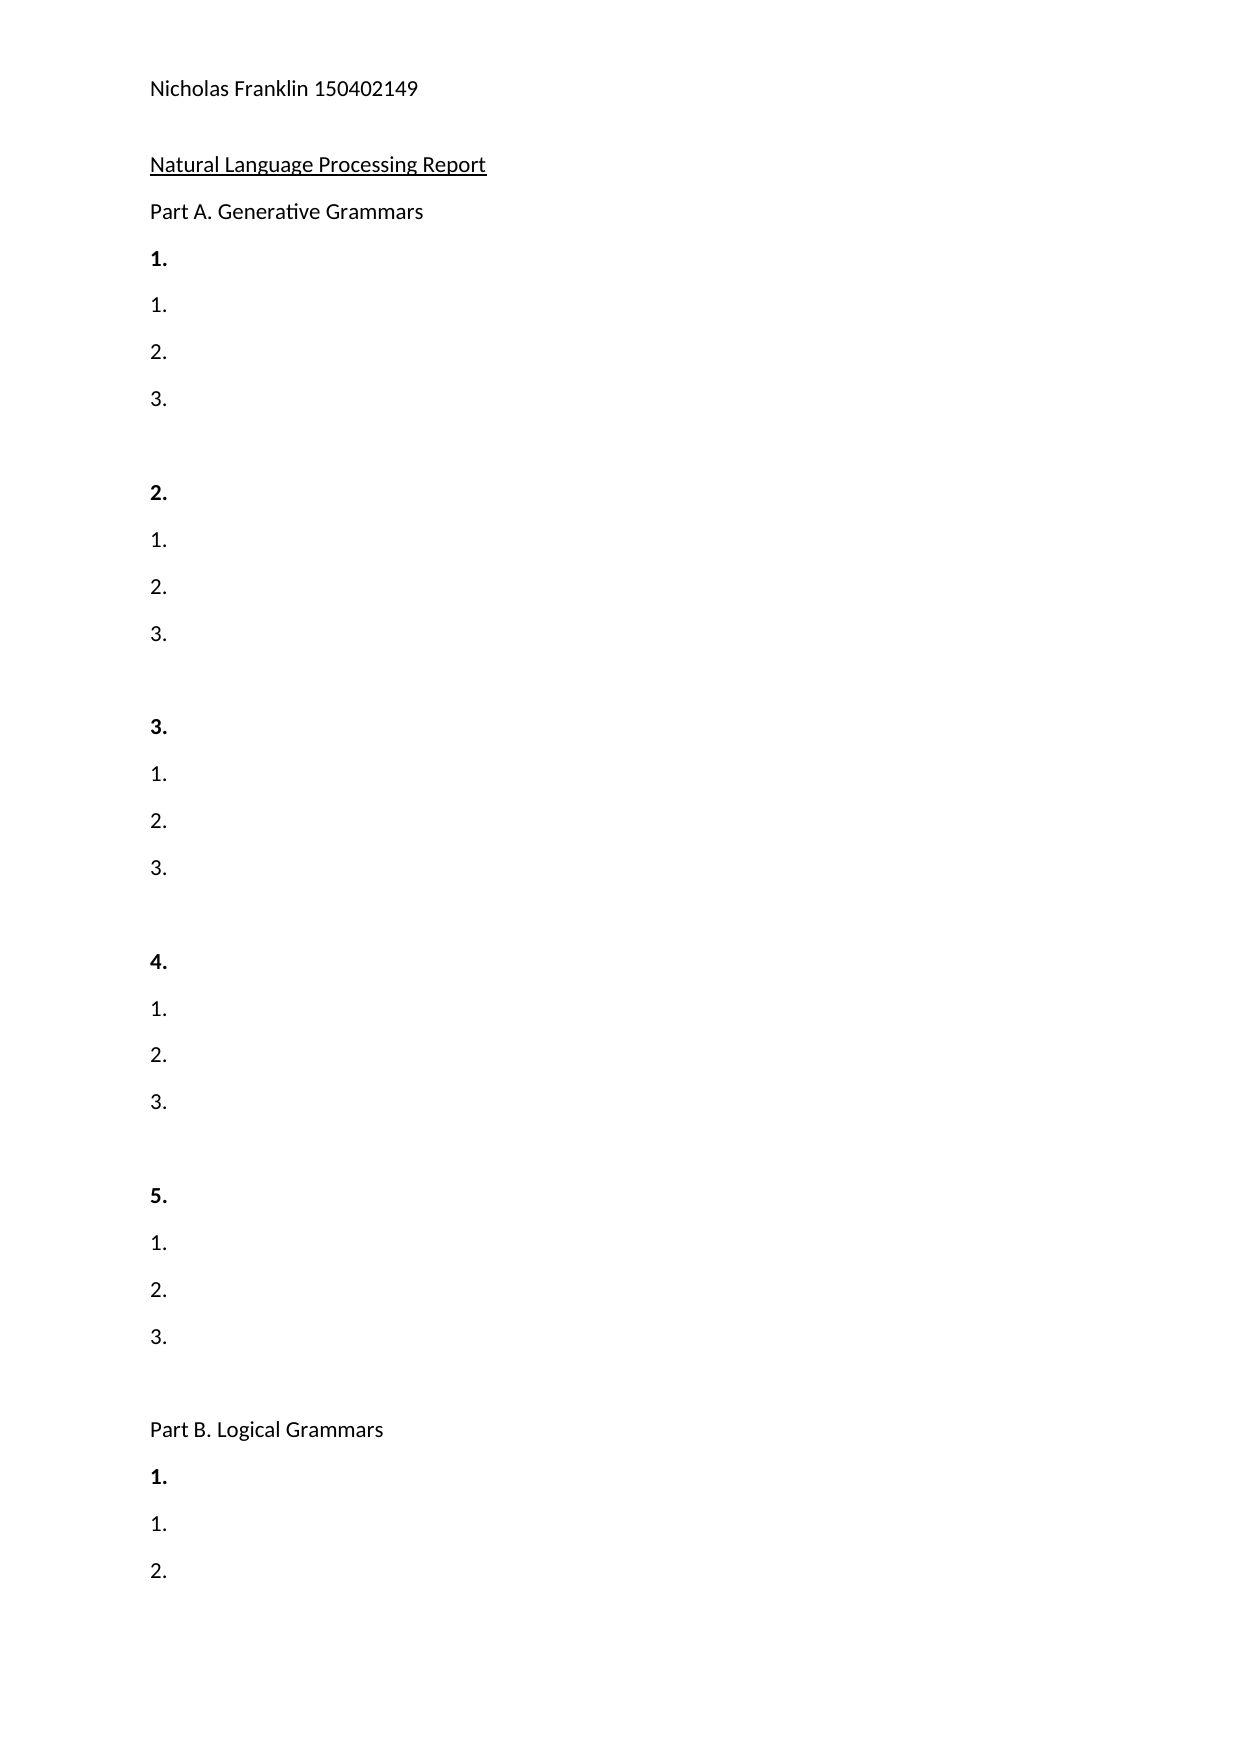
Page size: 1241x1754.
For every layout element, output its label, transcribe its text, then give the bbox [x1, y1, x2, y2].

text 2. [150, 572, 1090, 600]
text 1. [150, 1462, 1090, 1491]
text 3. [150, 1322, 1090, 1350]
text 2. [150, 1041, 1090, 1069]
text 3. [150, 712, 1090, 741]
text 2. [150, 337, 1090, 366]
text Part A. Generative Grammars [150, 197, 1090, 225]
text 3. [150, 853, 1090, 881]
text 1. [150, 1228, 1090, 1256]
text 1. [150, 1509, 1090, 1537]
text 3. [150, 619, 1090, 647]
text Natural Language Processing Report [150, 150, 1090, 178]
text 5. [150, 1181, 1090, 1209]
text 2. [150, 1275, 1090, 1303]
text 2. [150, 806, 1090, 834]
text 3. [150, 1087, 1090, 1116]
text 2. [150, 1556, 1090, 1584]
text 1. [150, 759, 1090, 787]
text 3. [150, 384, 1090, 412]
text 1. [150, 244, 1090, 272]
text Part B. Logical Grammars [150, 1416, 1090, 1444]
text 1. [150, 291, 1090, 319]
text 4. [150, 947, 1090, 975]
text 1. [150, 994, 1090, 1022]
text 2. [150, 478, 1090, 506]
text 1. [150, 525, 1090, 553]
